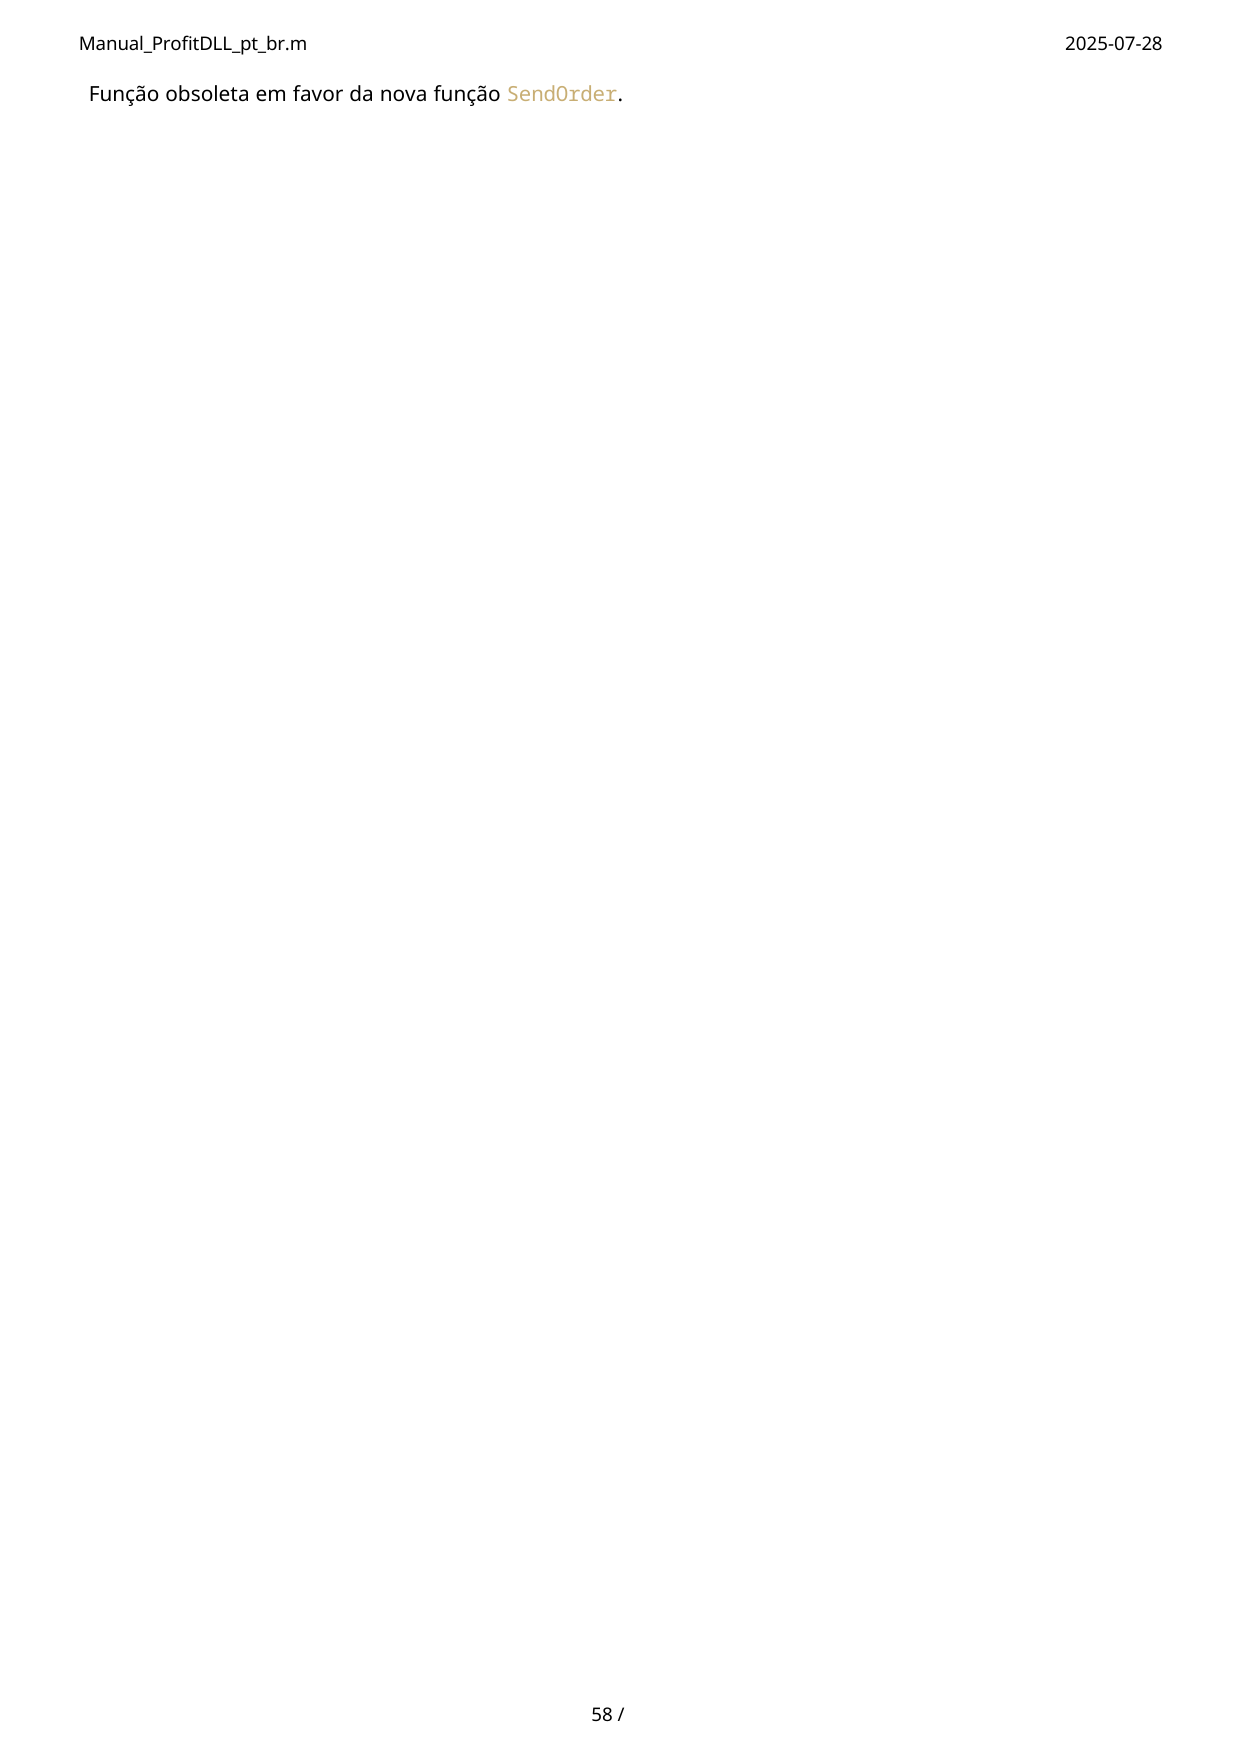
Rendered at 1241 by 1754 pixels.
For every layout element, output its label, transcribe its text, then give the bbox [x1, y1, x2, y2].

text Função obsoleta em favor da nova função SendOrder. [88, 79, 1196, 108]
